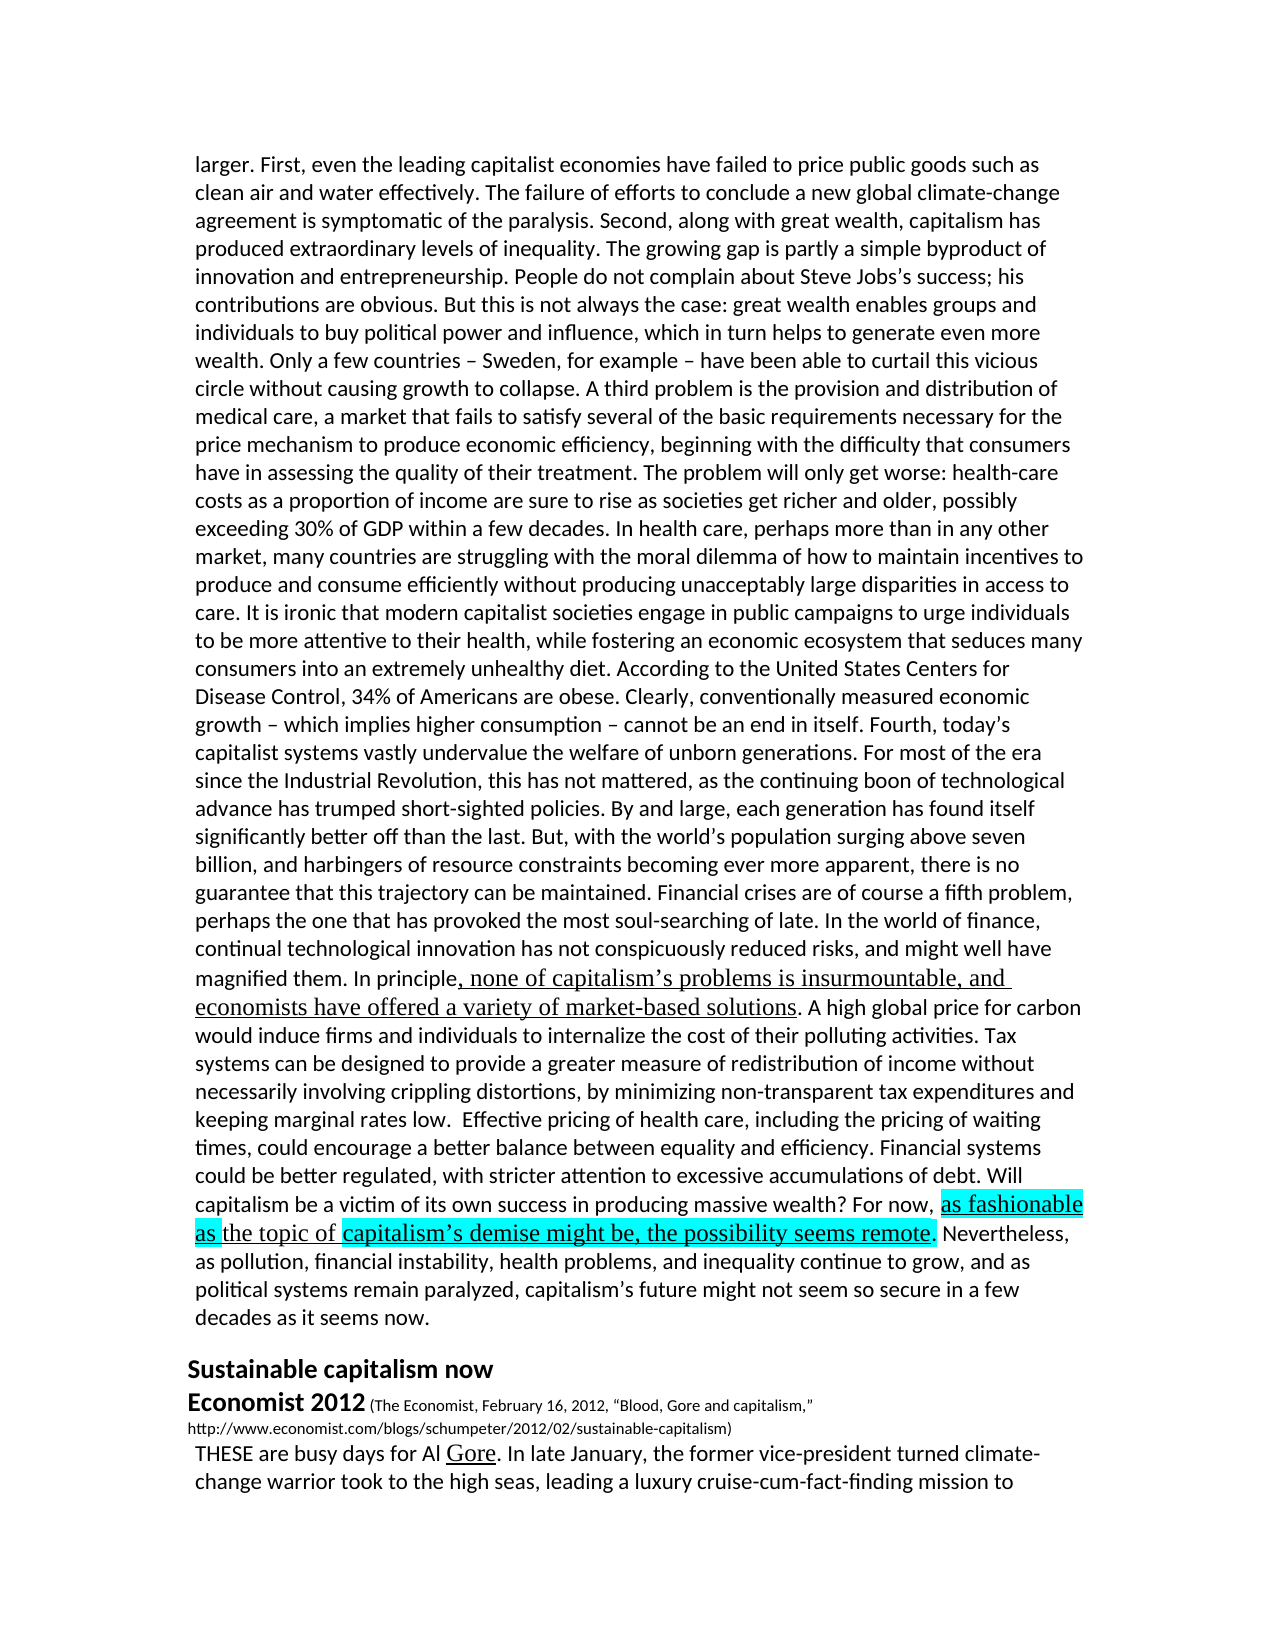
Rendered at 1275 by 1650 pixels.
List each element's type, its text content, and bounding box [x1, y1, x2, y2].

text Economist 2012 (The Economist, February 16, 2012, “Blood, Gore and capitalism,” http://www.economist.com/blogs/schumpeter/2012/02/sustainable-capitalism) [187, 1385, 1087, 1438]
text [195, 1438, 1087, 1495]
subtitle Sustainable capitalism now [187, 1352, 1087, 1385]
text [195, 150, 1087, 1331]
